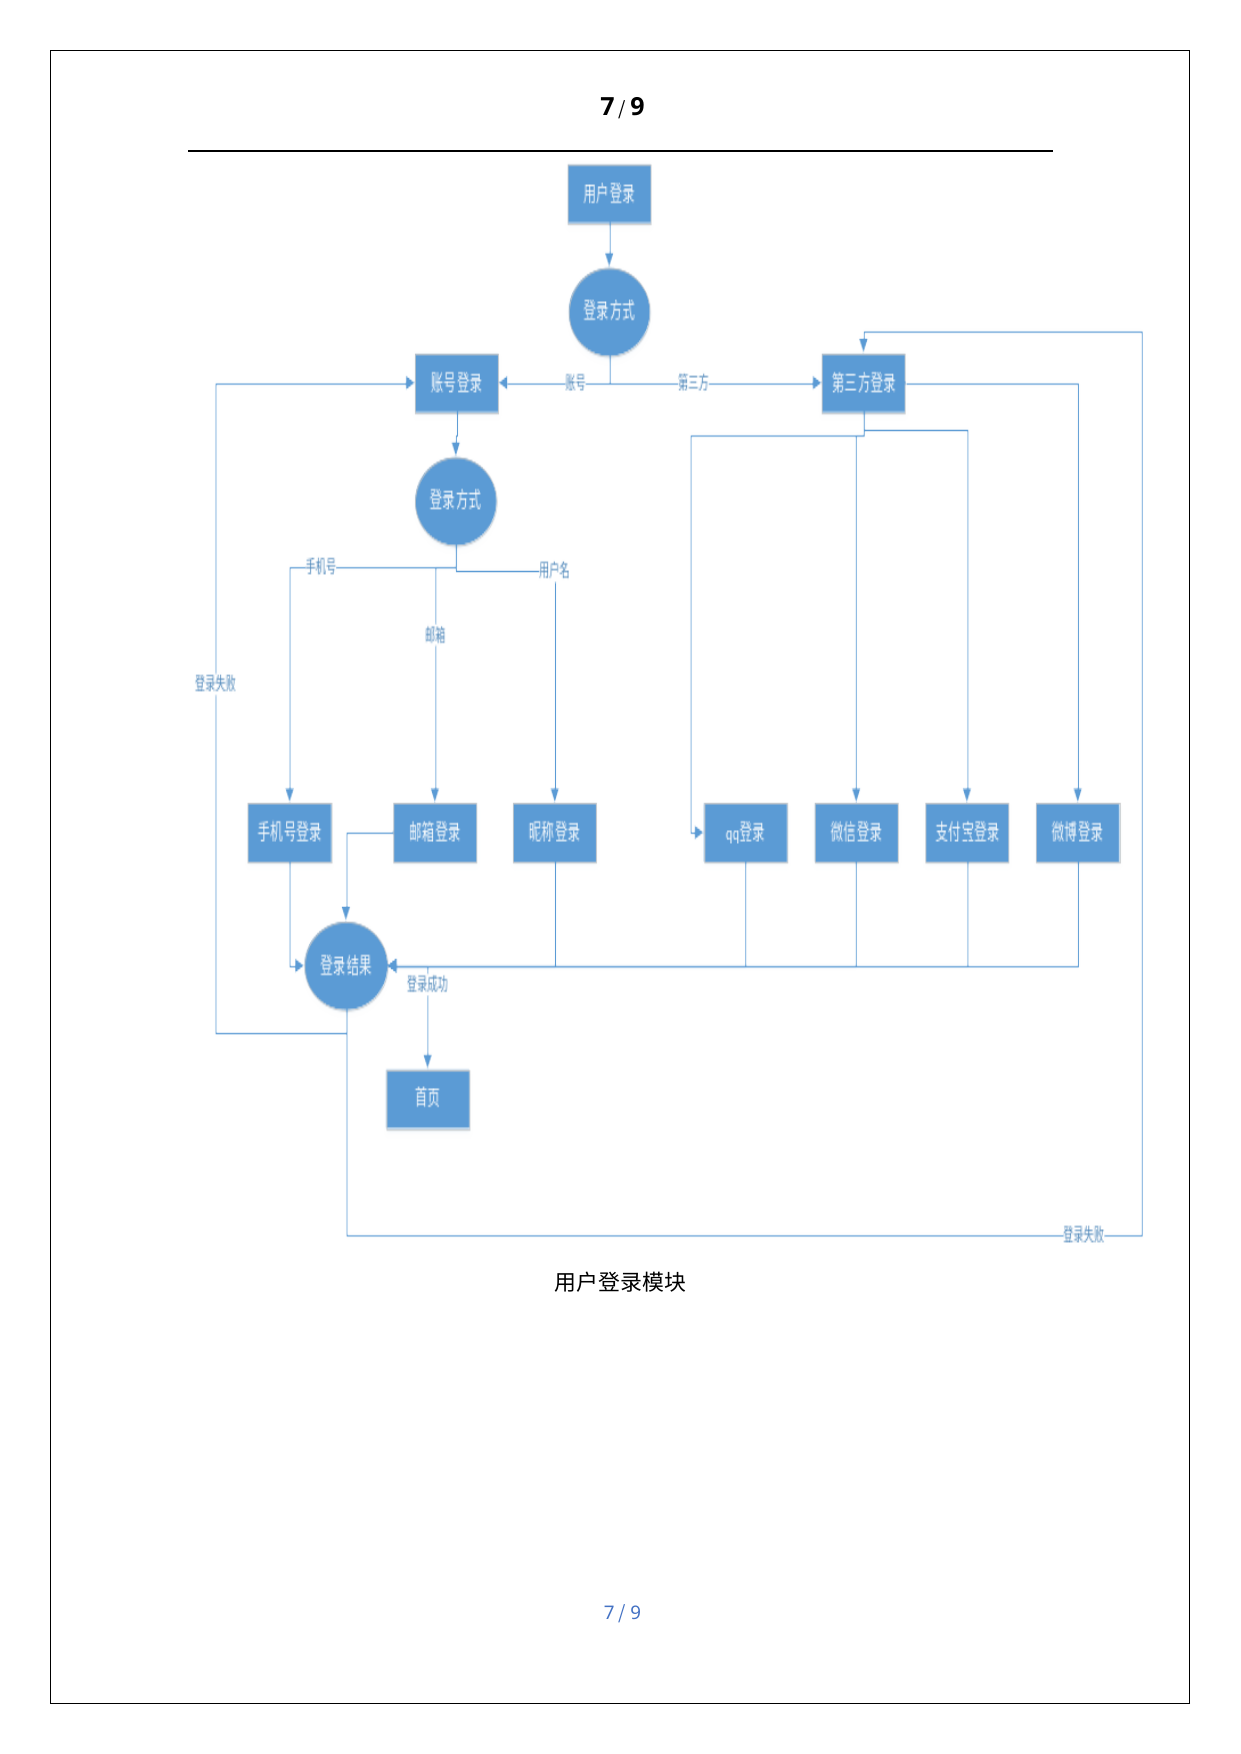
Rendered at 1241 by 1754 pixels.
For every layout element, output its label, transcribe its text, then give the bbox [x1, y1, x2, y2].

text 用户登录模块 [187, 1265, 1053, 1297]
